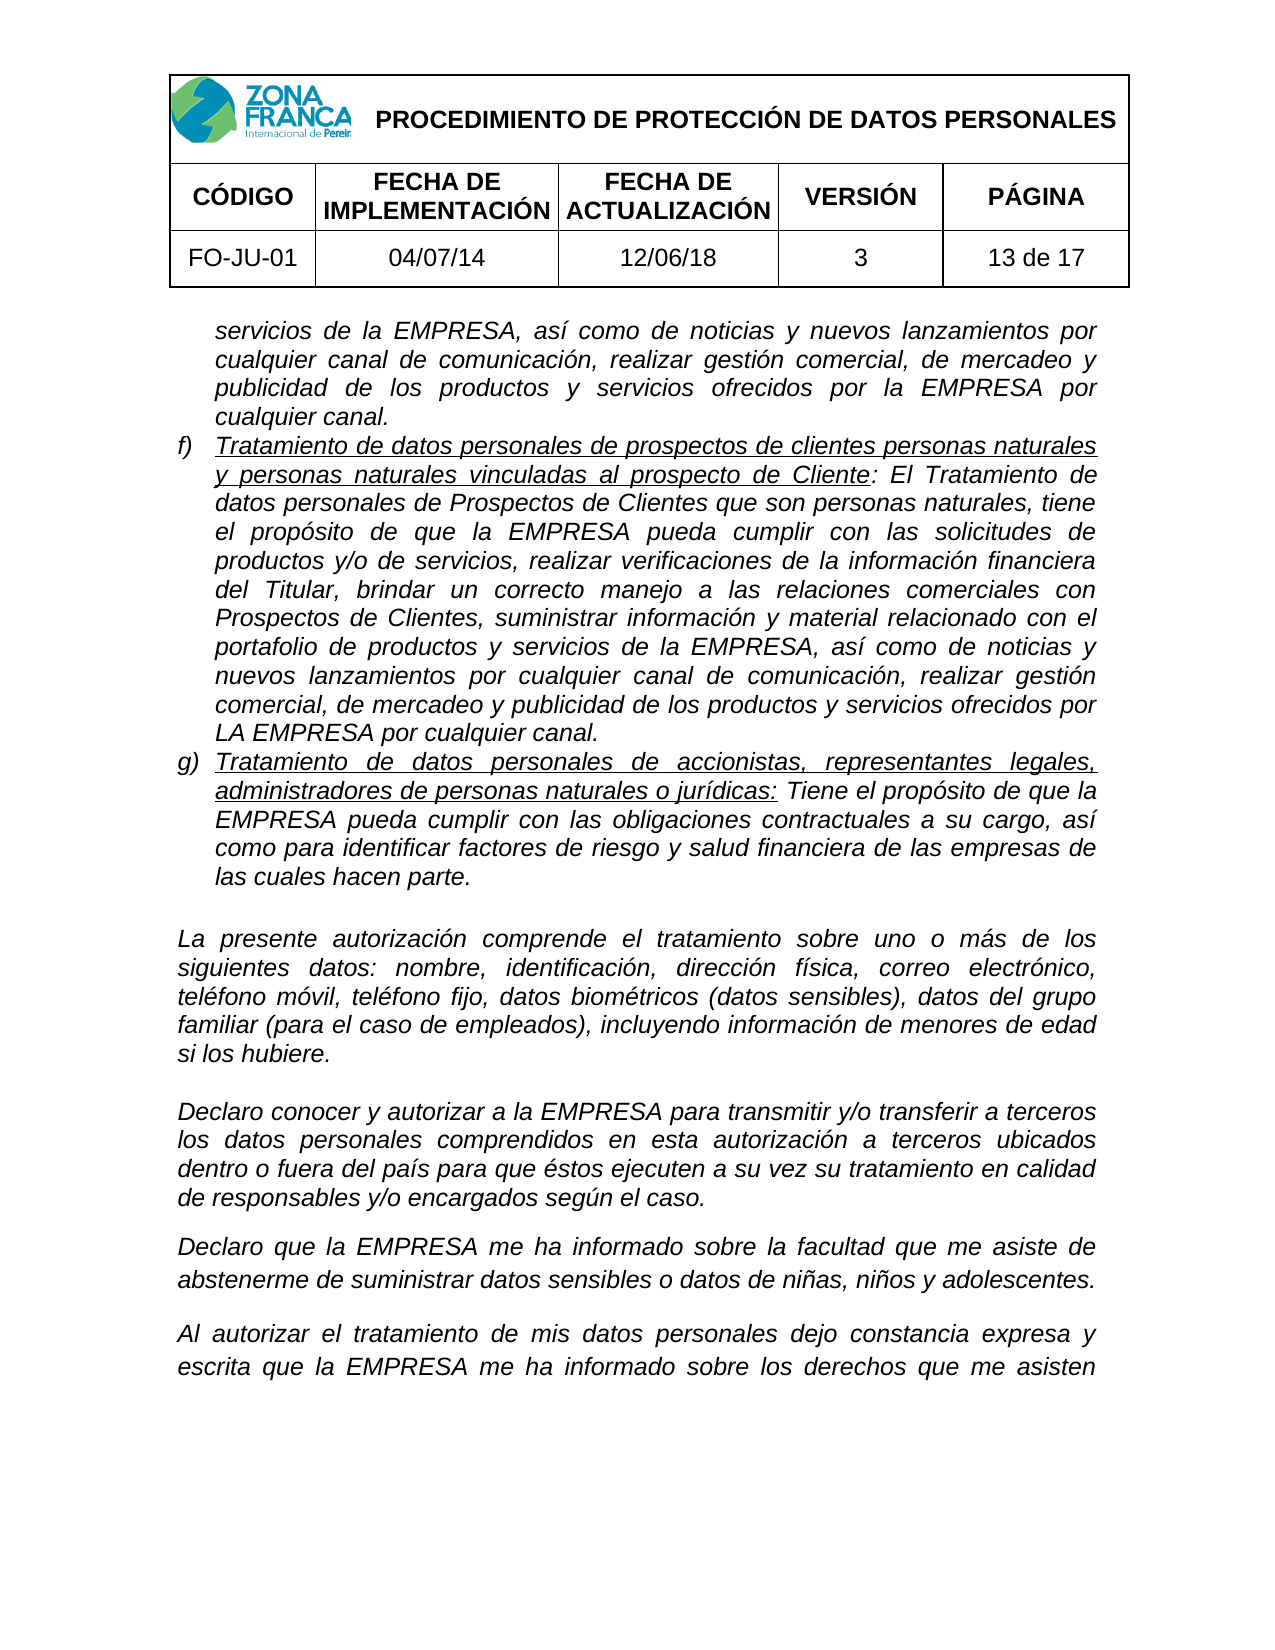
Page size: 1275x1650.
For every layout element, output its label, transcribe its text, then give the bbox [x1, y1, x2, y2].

text La presente autorización comprende el tratamiento sobre uno o más de los siguientes datos: nombre, identificación, dirección física, correo electrónico, teléfono móvil, teléfono fijo, datos biométricos (datos sensibles), datos del grupo familiar (para el caso de empleados), incluyendo información de menores de edad si los hubiere. [177, 924, 1098, 1068]
list Tratamiento de datos personales de prospectos de clientes personas naturales y personas naturales vinculadas al prospecto de Cliente: El Tratamiento de datos personales de Prospectos de Clientes que son personas naturales, tiene el propósito de que la EMPRESA pueda cumplir con las solicitudes de productos y/o de servicios, realizar verificaciones de la información financiera del Titular, brindar un correcto manejo a las relaciones comerciales con Prospectos de Clientes, suministrar información y material relacionado con el portafolio de productos y servicios de la EMPRESA, así como de noticias y nuevos lanzamientos por cualquier canal de comunicación, realizar gestión comercial, de mercadeo y publicidad de los productos y servicios ofrecidos por LA EMPRESA por cualquier canal. [177, 431, 1098, 747]
picture [250, 110, 260, 114]
list Tratamiento de datos personales de accionistas, representantes legales, administradores de personas naturales o jurídicas: Tiene el propósito de que la EMPRESA pueda cumplir con las obligaciones contractuales a su cargo, así como para identificar factores de riesgo y salud financiera de las empresas de las cuales hacen parte. [177, 747, 1098, 891]
picture [303, 102, 322, 116]
picture [169, 76, 351, 142]
text Declaro conocer y autorizar a la EMPRESA para transmitir y/o transferir a terceros los datos personales comprendidos en esta autorización a terceros ubicados dentro o fuera del país para que éstos ejecuten a su vez su tratamiento en calidad de responsables y/o encargados según el caso. [177, 1096, 1098, 1211]
text Declaro que la EMPRESA me ha informado sobre la facultad que me asiste de abstenerme de suministrar datos sensibles o datos de niñas, niños y adolescentes. [177, 1232, 1098, 1294]
picture [267, 90, 279, 101]
